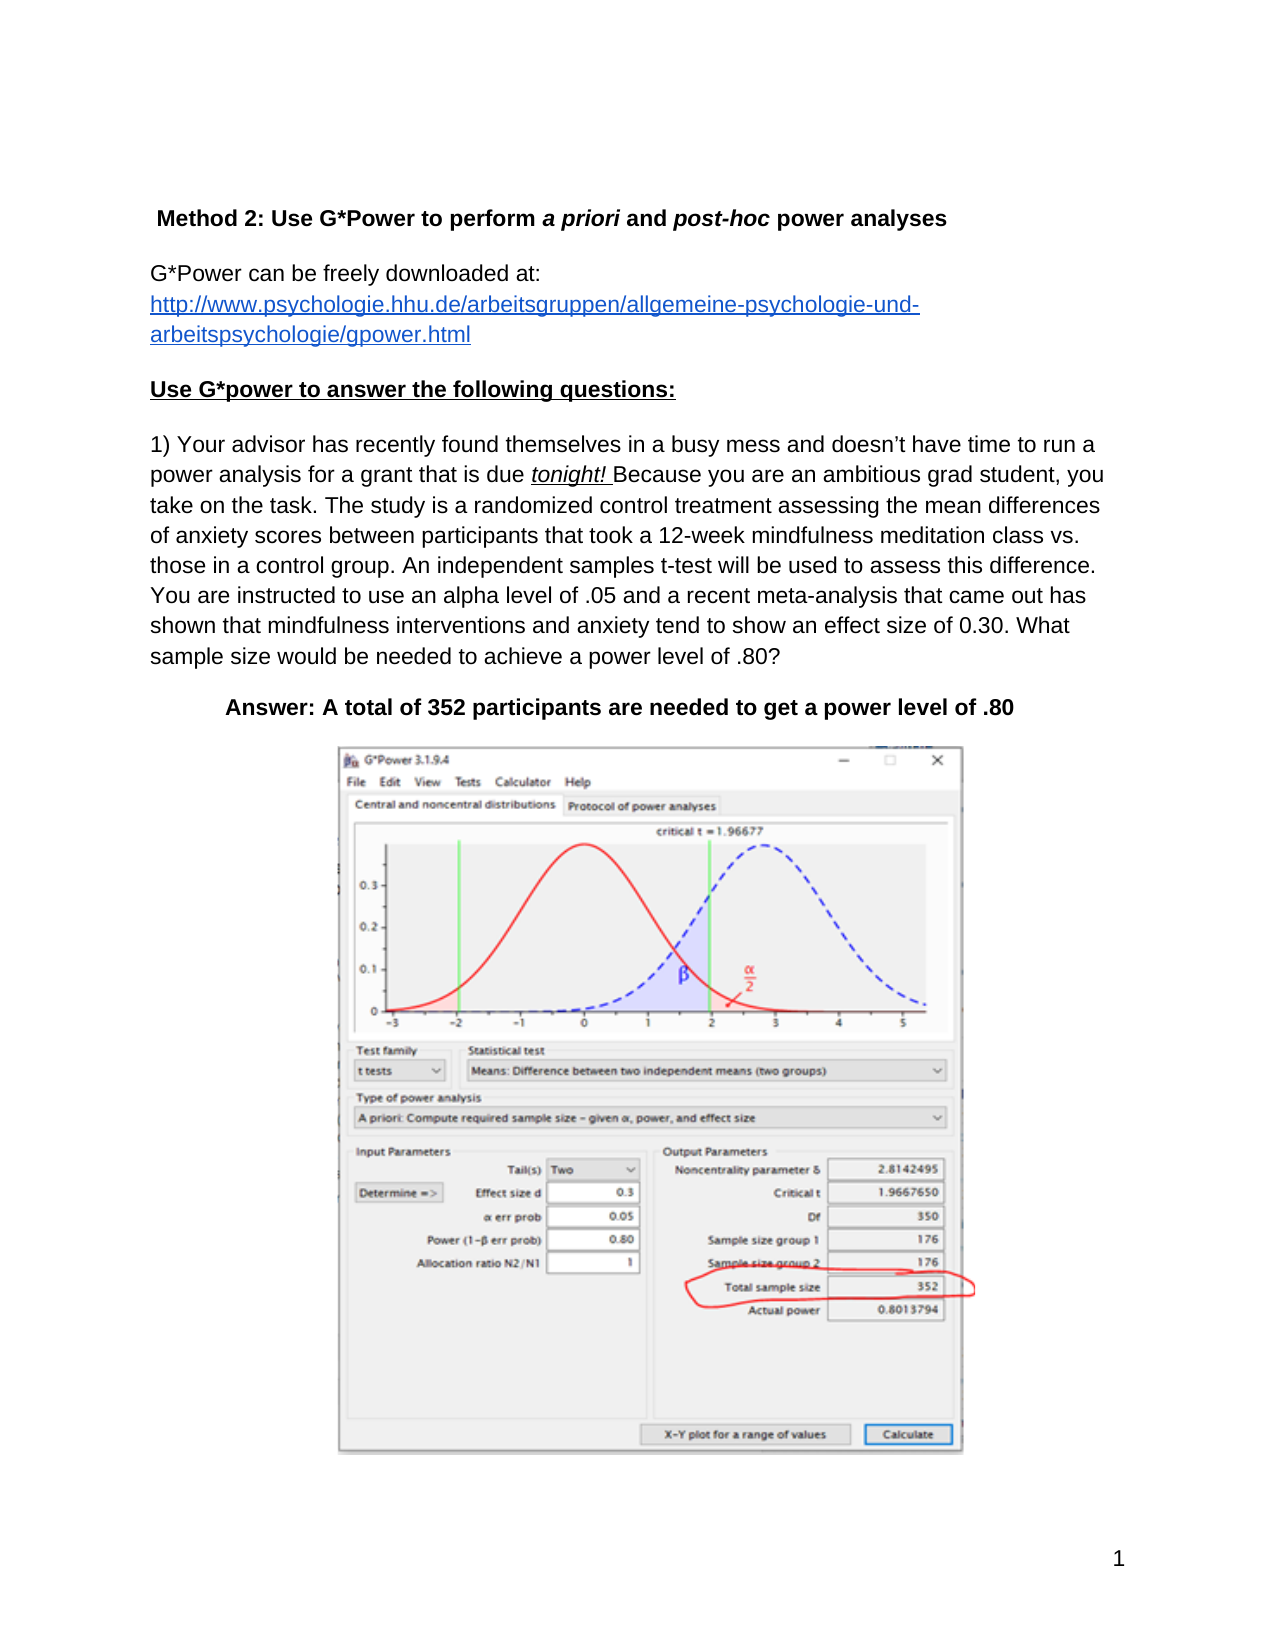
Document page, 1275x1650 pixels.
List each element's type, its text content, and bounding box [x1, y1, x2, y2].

text G*Power can be freely downloaded at: http://www.psychologie.hhu.de/arbeitsgruppen/allgemeine-psychologie-und-arbeitspsychologie/gpower.html [150, 260, 1125, 347]
text 1) Your advisor has recently found themselves in a busy mess and doesn’t have time to run a power analysis for a grant that is due tonight! Because you are an ambitious grad student, you take on the task. The study is a randomized control treatment assessing the mean differences of anxiety scores between participants that took a 12-week mindfulness meditation class vs. those in a control group. An independent samples t-test will be used to assess this difference. You are instructed to use an alpha level of .05 and a recent meta-analysis that came out has shown that mindfulness interventions and anxiety tend to show an effect size of 0.30. What sample size would be needed to achieve a power level of .80? [150, 431, 1125, 669]
picture [337, 746, 976, 1455]
text Method 2: Use G*Power to perform a priori and post-hoc power analyses [150, 205, 1125, 232]
text Answer: A total of 352 participants are needed to get a power level of .80 [225, 694, 1125, 720]
text Use G*power to answer the following questions: [150, 376, 1125, 402]
